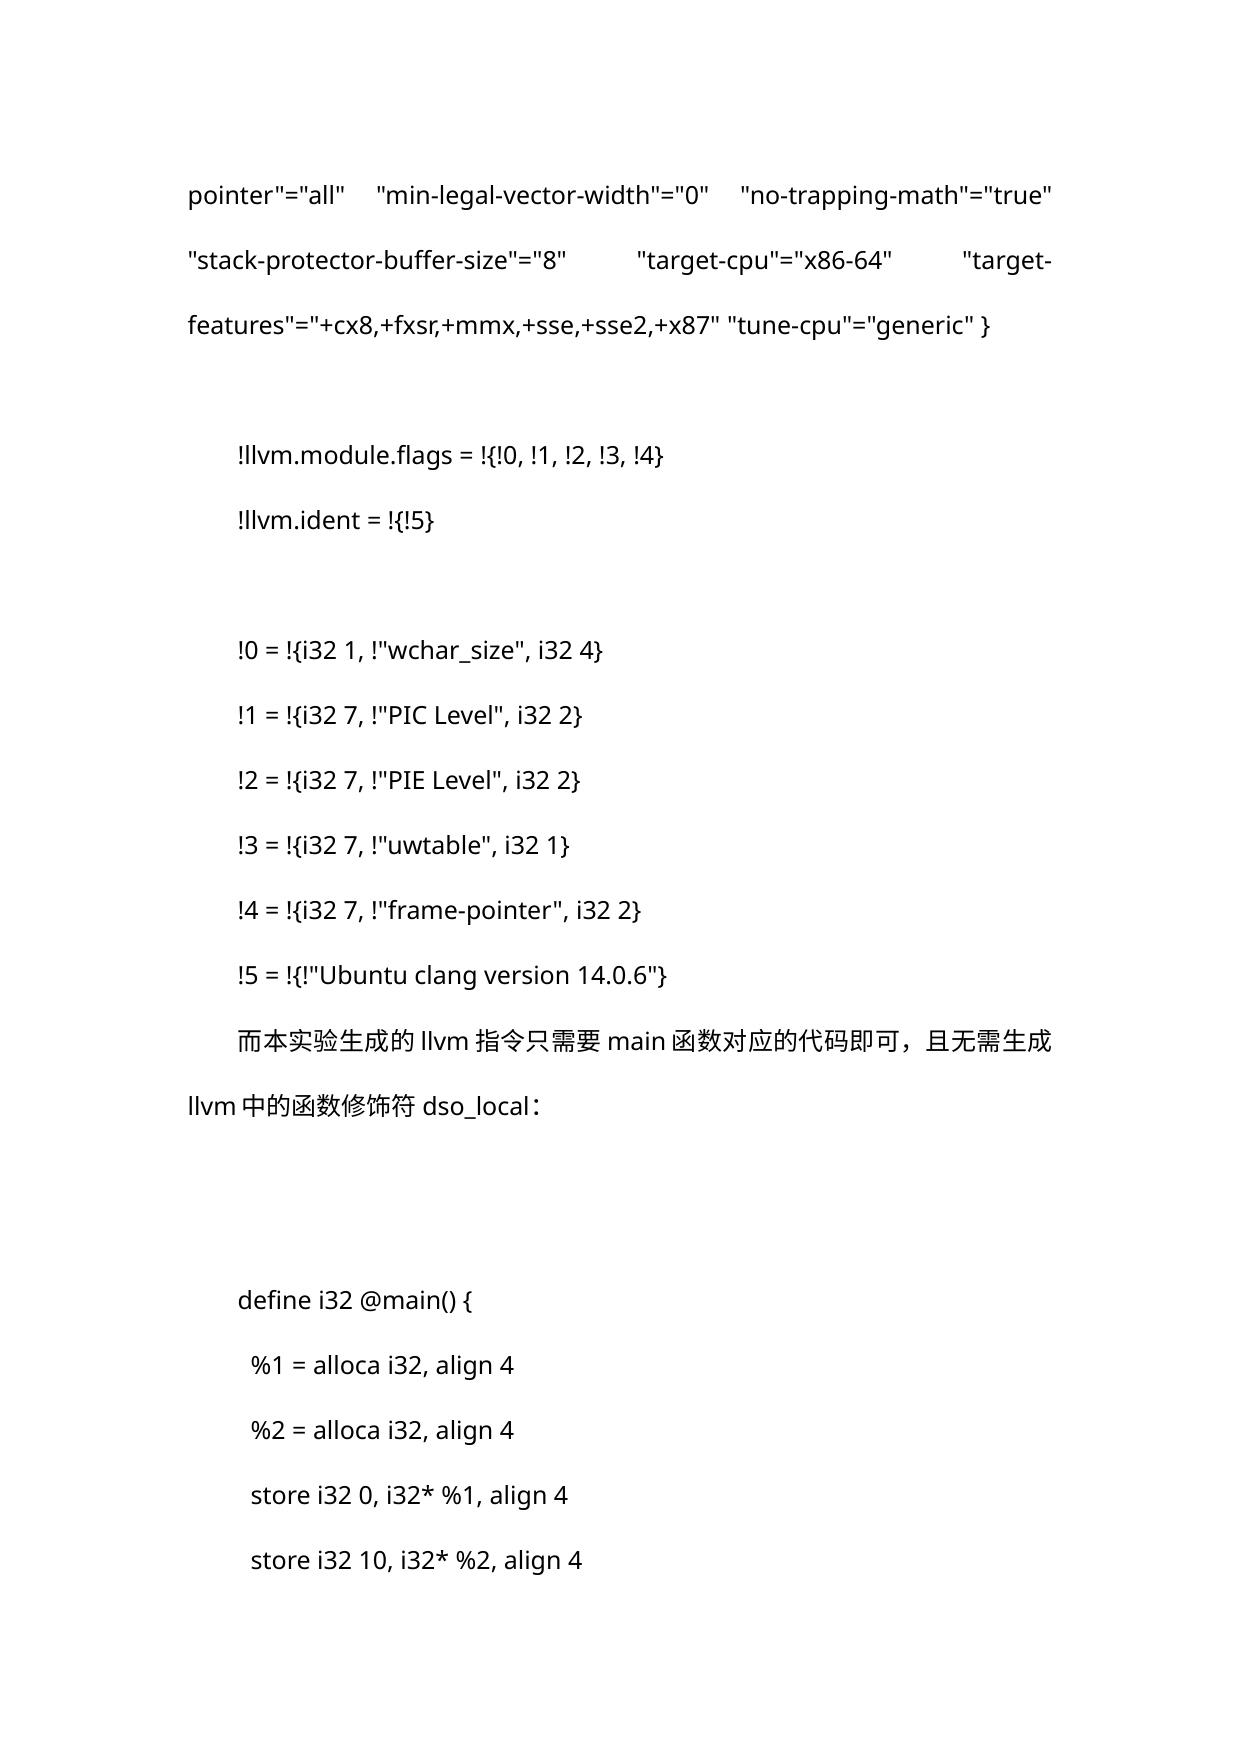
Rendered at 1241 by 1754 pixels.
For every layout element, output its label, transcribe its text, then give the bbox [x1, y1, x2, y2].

text !2 = !{i32 7, !"PIE Level", i32 2} [187, 747, 1053, 812]
text !1 = !{i32 7, !"PIC Level", i32 2} [187, 682, 1053, 747]
text !llvm.module.flags = !{!0, !1, !2, !3, !4} [187, 422, 1053, 487]
text define i32 @main() { [187, 1267, 1053, 1332]
text %1 = alloca i32, align 4 [187, 1332, 1053, 1397]
text !llvm.ident = !{!5} [187, 487, 1053, 552]
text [187, 162, 1053, 357]
text store i32 10, i32* %2, align 4 [187, 1527, 1053, 1592]
text %2 = alloca i32, align 4 [187, 1397, 1053, 1462]
text store i32 0, i32* %1, align 4 [187, 1462, 1053, 1527]
text !4 = !{i32 7, !"frame-pointer", i32 2} [187, 877, 1053, 942]
text !0 = !{i32 1, !"wchar_size", i32 4} [187, 617, 1053, 682]
text 而本实验生成的llvm指令只需要main函数对应的代码即可，且无需生成llvm中的函数修饰符 dso_local： [187, 1007, 1053, 1137]
text !3 = !{i32 7, !"uwtable", i32 1} [187, 812, 1053, 877]
text !5 = !{!"Ubuntu clang version 14.0.6"} [187, 942, 1053, 1007]
